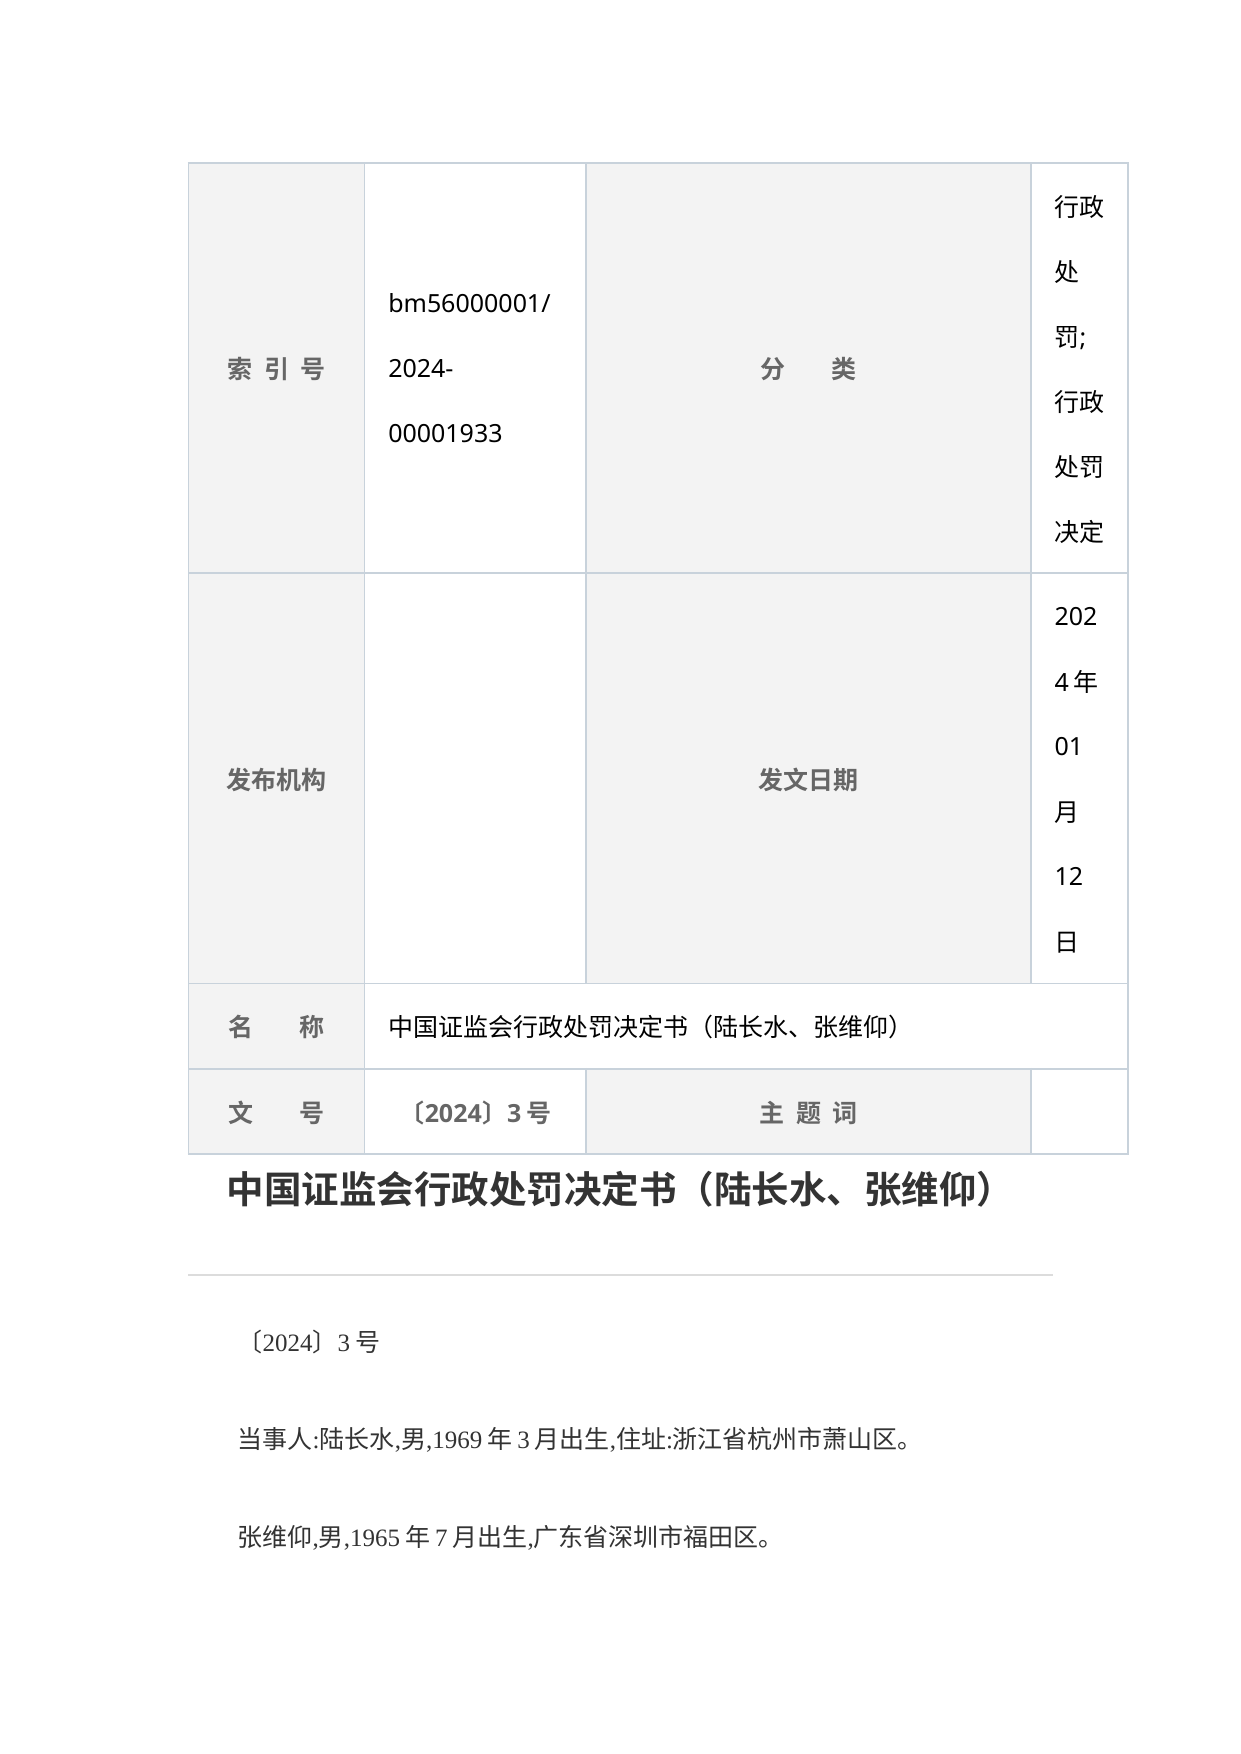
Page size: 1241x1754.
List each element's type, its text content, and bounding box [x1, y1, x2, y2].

text 当事人:陆长水,男,1969年3月出生,住址:浙江省杭州市萧山区。 [187, 1406, 1053, 1471]
table_cell 发文日期 [587, 574, 1030, 983]
table_cell 发布机构 [189, 574, 364, 983]
text 中国证监会行政处罚决定书（陆长水、张维仰） [187, 1155, 1053, 1276]
table_cell [365, 574, 585, 983]
table_header 分 类 [587, 164, 1030, 572]
table_cell 主 题 词 [587, 1070, 1030, 1153]
table_cell 〔2024〕3号 [365, 1070, 585, 1153]
text 〔2024〕3号 [187, 1308, 1053, 1373]
table_cell 名 称 [189, 984, 364, 1068]
table_cell 文 号 [189, 1070, 364, 1153]
table_header bm56000001/2024-00001933 [365, 164, 585, 572]
table_header 索 引 号 [189, 164, 364, 572]
text 张维仰,男,1965年7月出生,广东省深圳市福田区。 [187, 1503, 1053, 1568]
table_cell [1032, 1070, 1127, 1153]
table_cell 2024年01月12日 [1032, 574, 1127, 983]
table_header 行政处罚;行政处罚决定 [1032, 164, 1127, 572]
table_cell 中国证监会行政处罚决定书（陆长水、张维仰） [365, 984, 1127, 1068]
